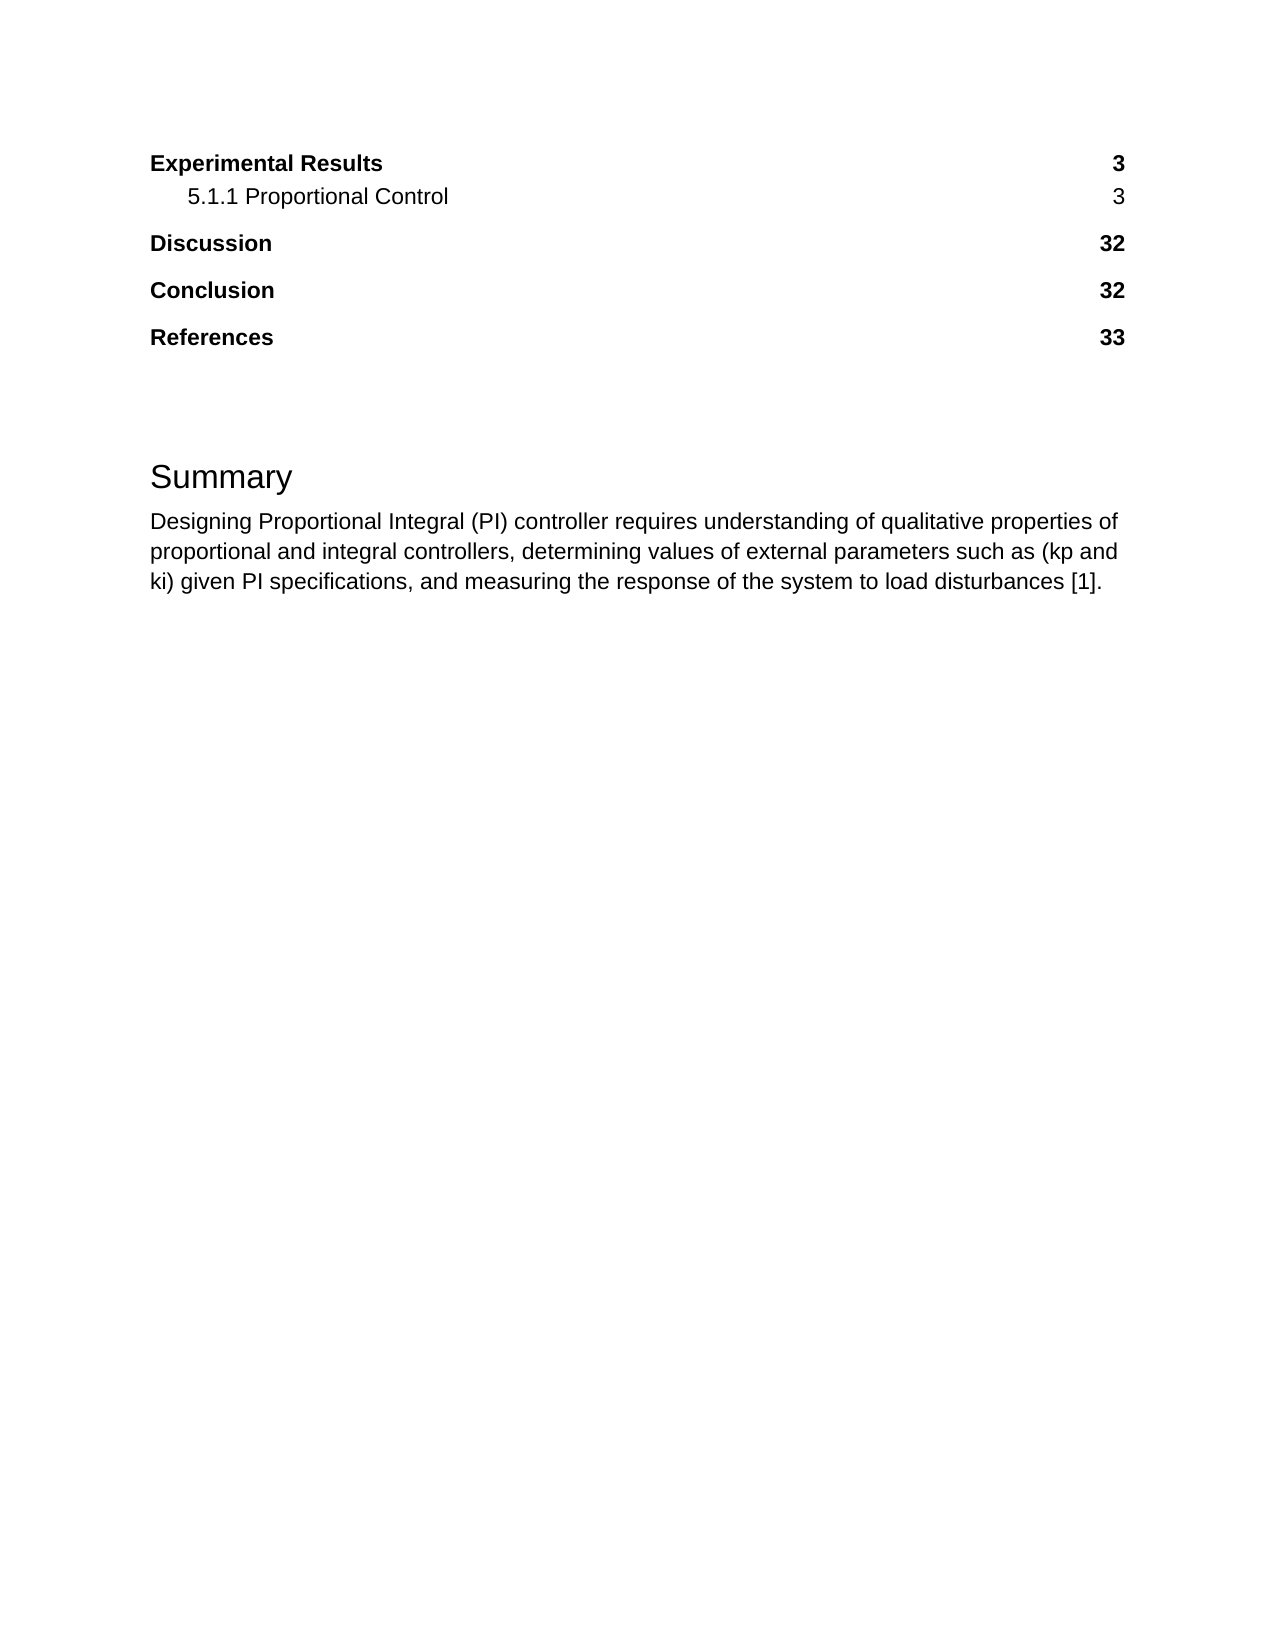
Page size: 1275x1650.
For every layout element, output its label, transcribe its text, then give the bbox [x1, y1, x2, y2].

subtitle Summary [150, 457, 1125, 495]
text Designing Proportional Integral (PI) controller requires understanding of qualitative properties of proportional and integral controllers, determining values of external parameters such as (kp and ki) given PI specifications, and measuring the response of the system to load disturbances [1]. [150, 508, 1125, 594]
